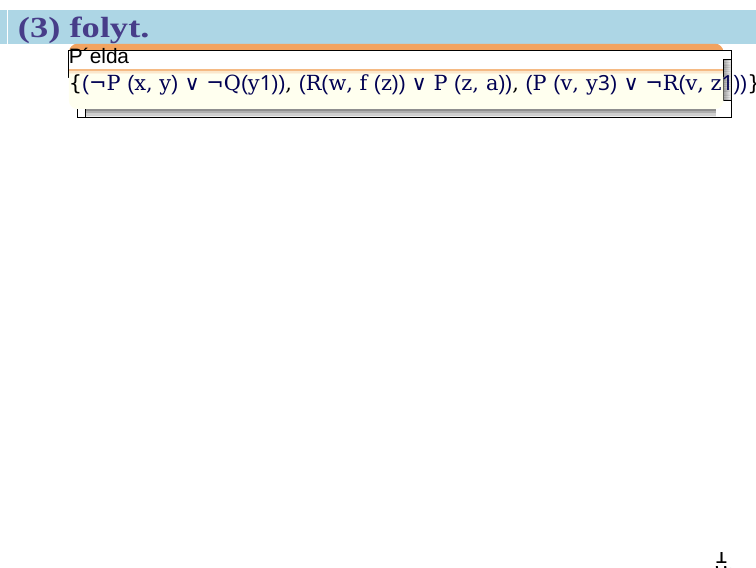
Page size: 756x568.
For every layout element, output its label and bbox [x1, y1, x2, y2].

picture [78, 109, 85, 117]
picture [724, 60, 731, 100]
picture [86, 101, 731, 117]
picture [69, 51, 731, 76]
